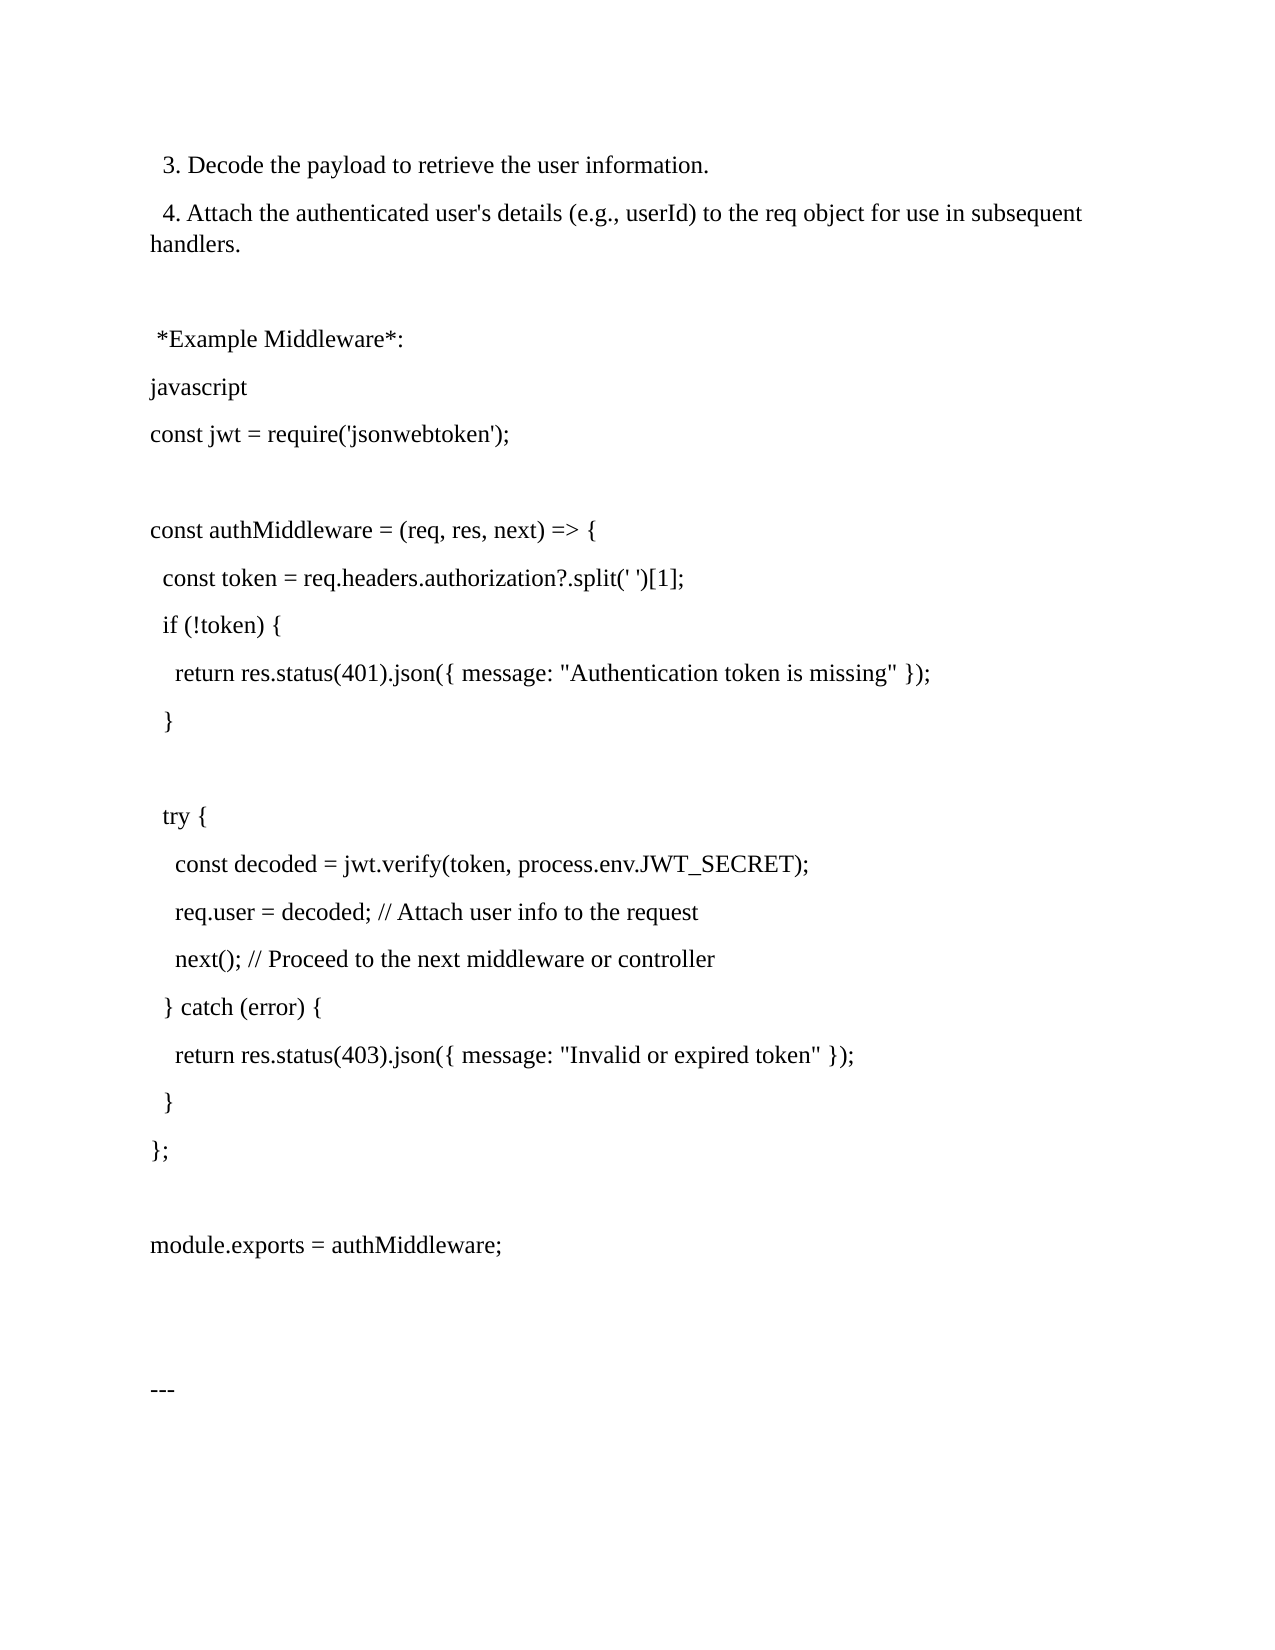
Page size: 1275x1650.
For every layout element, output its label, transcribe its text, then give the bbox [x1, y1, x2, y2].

text if (!token) { [150, 610, 1125, 639]
text *Example Middleware*: [150, 324, 1125, 353]
text return res.status(403).json({ message: "Invalid or expired token" }); [150, 1040, 1125, 1068]
text } [150, 706, 1125, 734]
text 4. Attach the authenticated user's details (e.g., userId) to the req object for use in subsequent handlers. [150, 198, 1125, 257]
text return res.status(401).json({ message: "Authentication token is missing" }); [150, 658, 1125, 687]
text req.user = decoded; // Attach user info to the request [150, 897, 1125, 925]
text }; [150, 1135, 1125, 1164]
text const authMiddleware = (req, res, next) => { [150, 515, 1125, 544]
text module.exports = authMiddleware; [150, 1231, 1125, 1259]
text --- [150, 1374, 1125, 1402]
text 3. Decode the payload to retrieve the user information. [150, 150, 1125, 179]
text const decoded = jwt.verify(token, process.env.JWT_SECRET); [150, 849, 1125, 878]
text } [150, 1087, 1125, 1116]
text } catch (error) { [150, 992, 1125, 1021]
text javascript [150, 372, 1125, 401]
text const token = req.headers.authorization?.split(' ')[1]; [150, 563, 1125, 591]
text try { [150, 801, 1125, 830]
text const jwt = require('jsonwebtoken'); [150, 419, 1125, 448]
text next(); // Proceed to the next middleware or controller [150, 944, 1125, 973]
